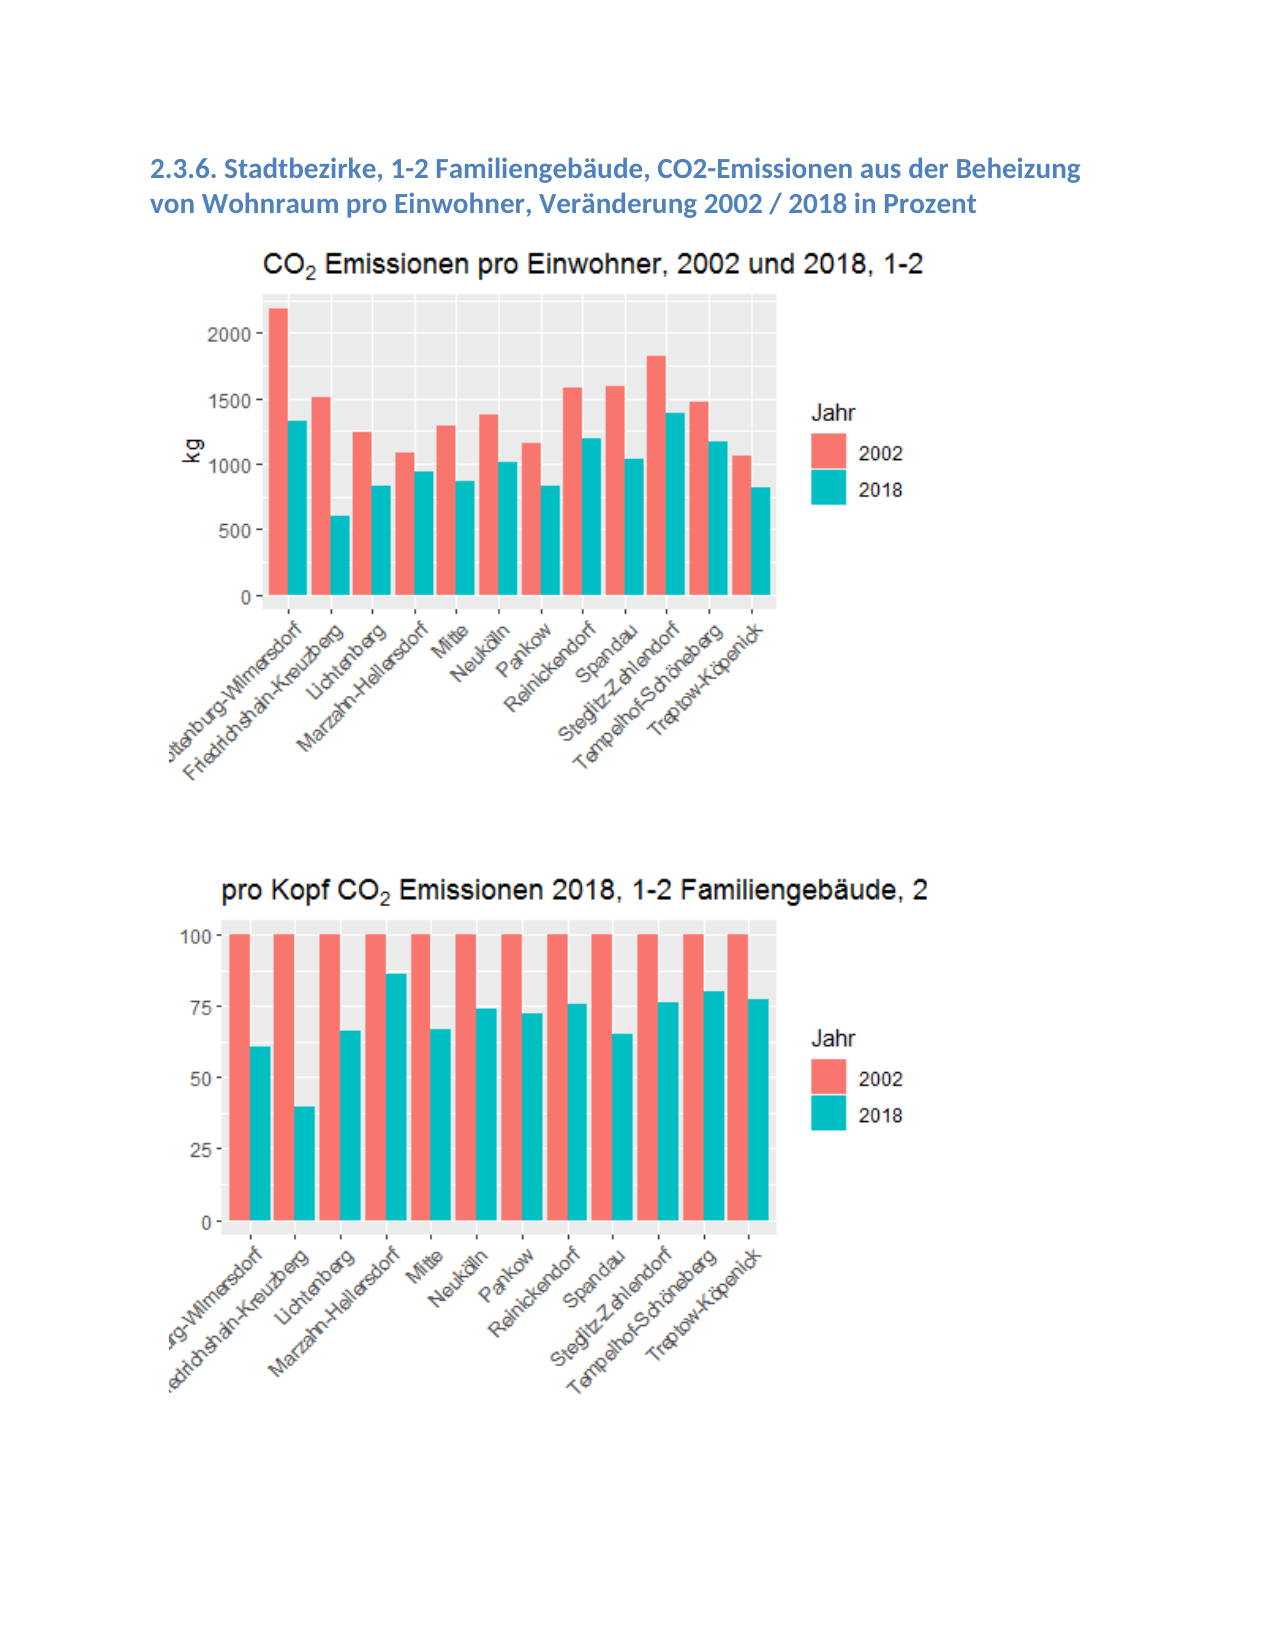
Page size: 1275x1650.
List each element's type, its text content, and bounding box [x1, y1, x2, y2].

picture [168, 240, 927, 847]
picture [168, 865, 927, 1472]
subtitle 2.3.6. Stadtbezirke, 1-2 Familiengebäude, CO2-Emissionen aus der Beheizung von Wohnraum pro Einwohner, Veränderung 2002 / 2018 in Prozent [150, 150, 1125, 221]
